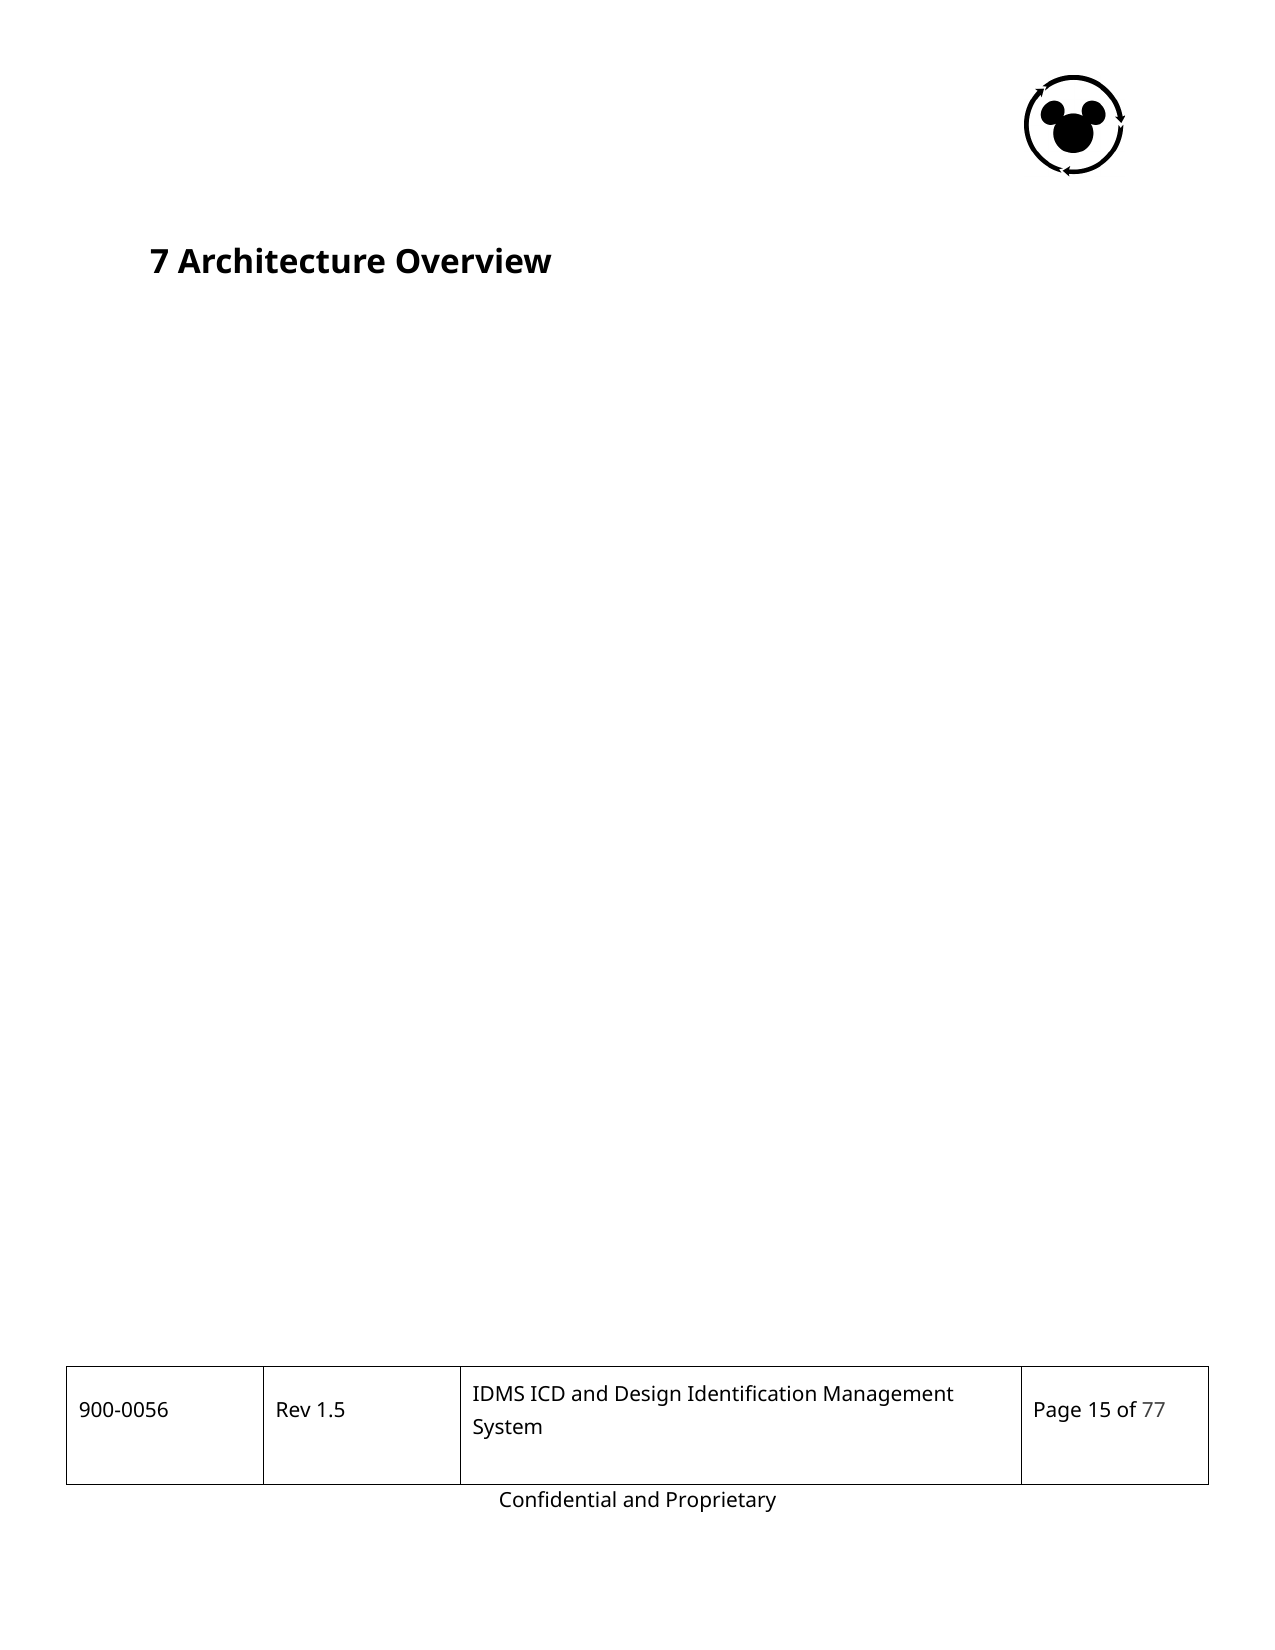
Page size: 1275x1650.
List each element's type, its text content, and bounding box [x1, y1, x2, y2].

subtitle Architecture Overview [150, 238, 1125, 283]
picture [1023, 75, 1125, 177]
